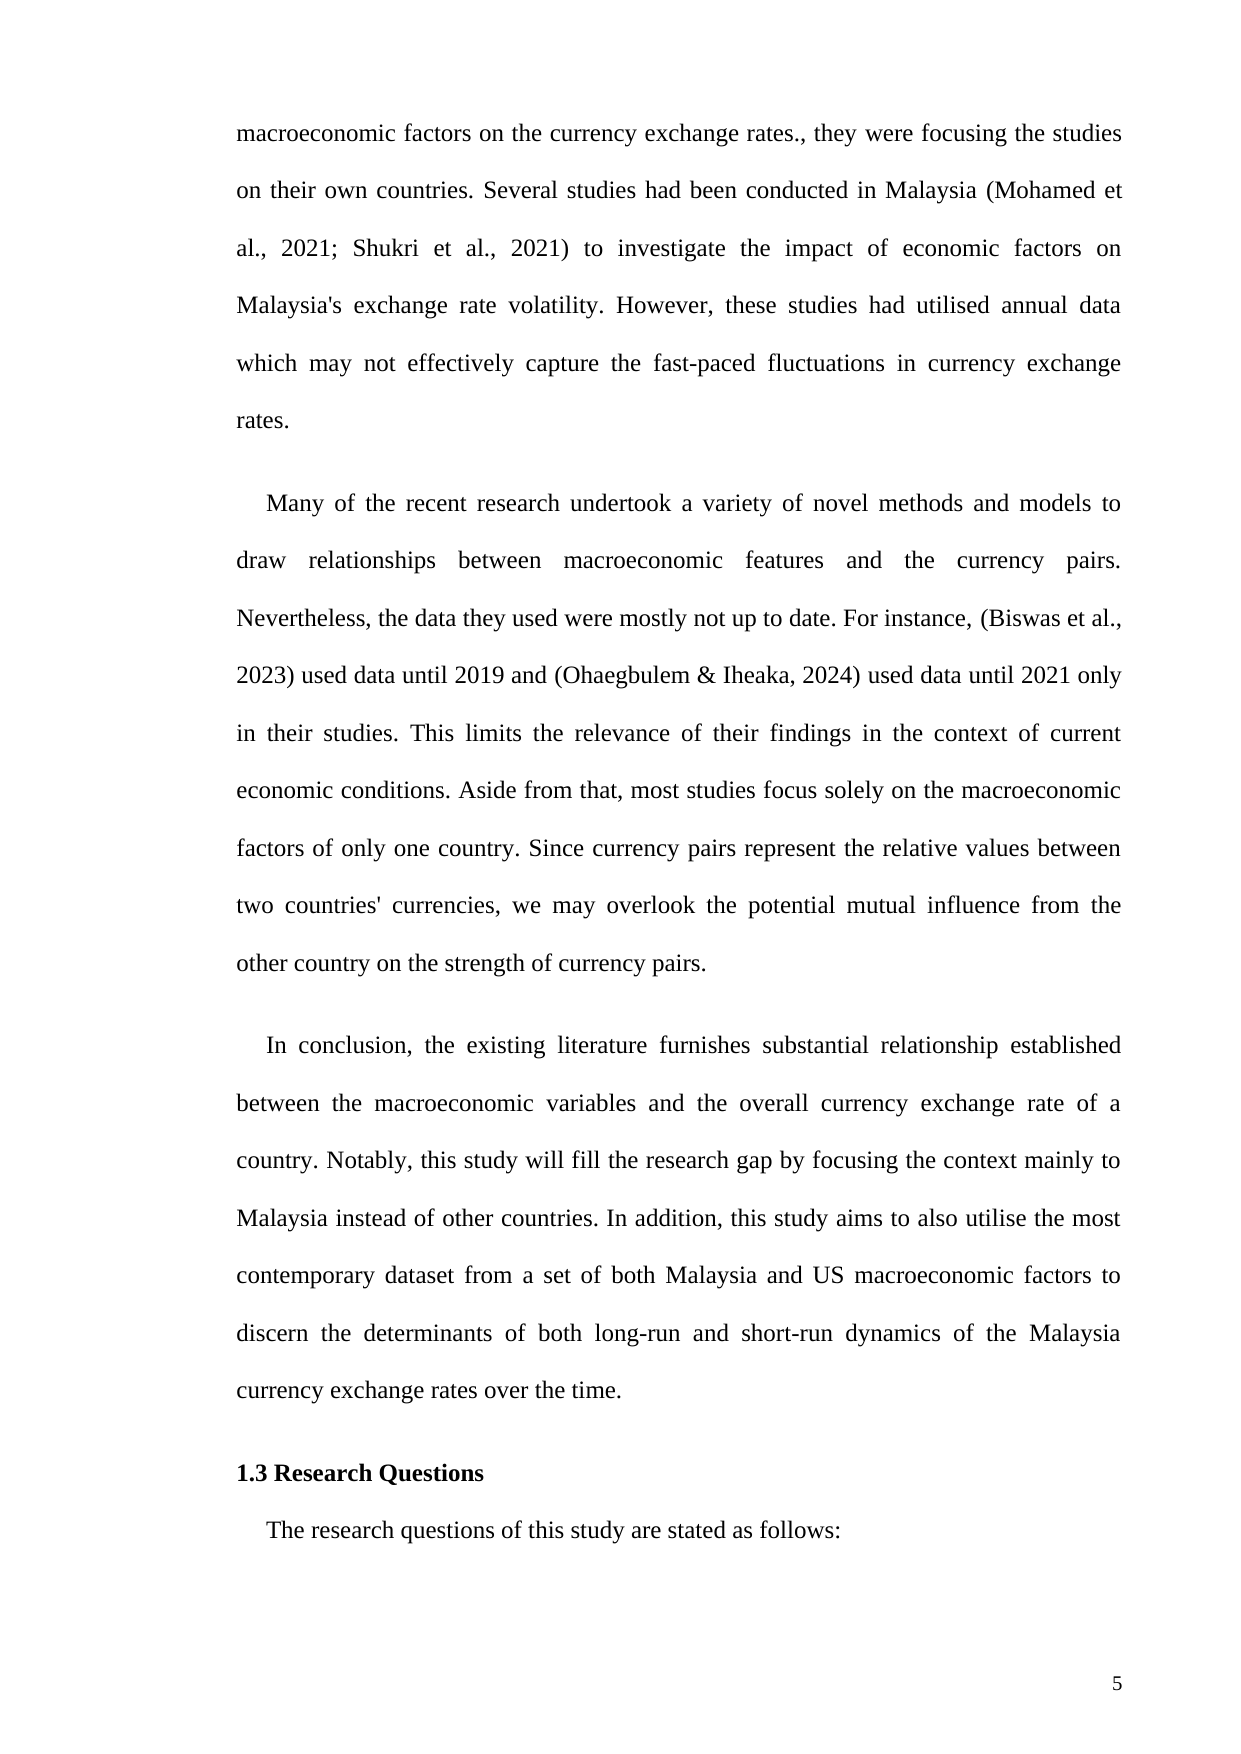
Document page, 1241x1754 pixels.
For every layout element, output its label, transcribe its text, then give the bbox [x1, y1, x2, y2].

text The research questions of this study are stated as follows: [236, 1516, 1122, 1544]
subtitle 1.3 Research Questions [236, 1458, 1122, 1487]
text Many of the recent research undertook a variety of novel methods and models to draw relationships between macroeconomic features and the currency pairs. Nevertheless, the data they used were mostly not up to date. For instance, (Biswas et al., 2023) used data until 2019 and (Ohaegbulem & Iheaka, 2024) used data until 2021 only in their studies. This limits the relevance of their findings in the context of current economic conditions. Aside from that, most studies focus solely on the macroeconomic factors of only one country. Since currency pairs represent the relative values between two countries' currencies, we may overlook the potential mutual influence from the other country on the strength of currency pairs. [236, 488, 1122, 977]
text In conclusion, the existing literature furnishes substantial relationship established between the macroeconomic variables and the overall currency exchange rate of a country. Notably, this study will fill the research gap by focusing the context mainly to Malaysia instead of other countries. In addition, this study aims to also utilise the most contemporary dataset from a set of both Malaysia and US macroeconomic factors to discern the determinants of both long-run and short-run dynamics of the Malaysia currency exchange rates over the time. [236, 1031, 1122, 1404]
